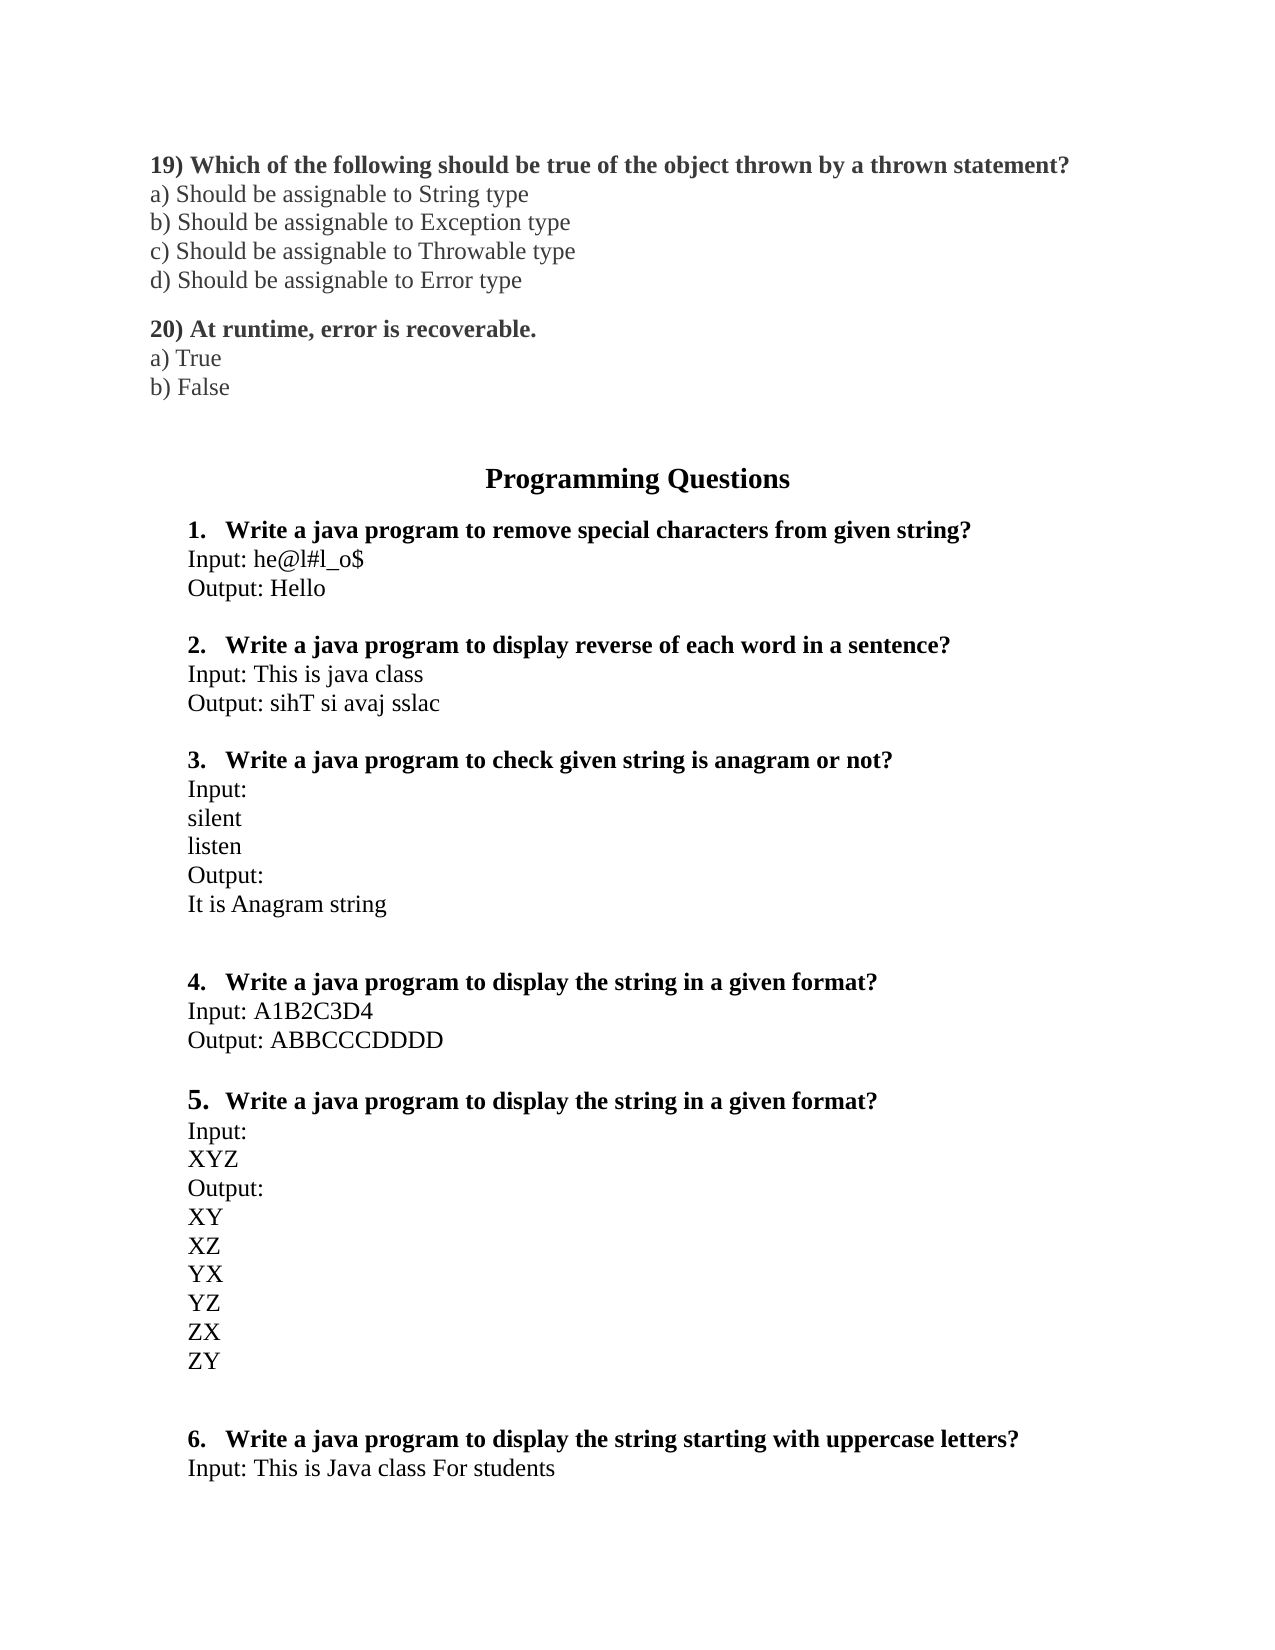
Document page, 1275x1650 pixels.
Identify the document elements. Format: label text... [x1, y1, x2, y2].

list Write a java program to display the string in a given format? [187, 1082, 1125, 1116]
text Output: [187, 860, 1125, 889]
text listen [187, 831, 1125, 860]
text Input: This is Java class For students [187, 1453, 1125, 1482]
text XYZ [187, 1144, 1125, 1173]
text YX [187, 1259, 1125, 1288]
list Write a java program to check given string is anagram or not? [187, 745, 1125, 774]
text Output: ABBCCCDDDD [187, 1025, 1125, 1053]
text Input: A1B2C3D4 [187, 996, 1125, 1025]
text 19) Which of the following should be true of the object thrown by a thrown statement? a) Should be assignable to String type b) Should be assignable to Exception type c) Should be assignable to Throwable type d) Should be assignable to Error type [150, 150, 1125, 294]
text It is Anagram string [187, 889, 1125, 918]
text Input: [187, 1116, 1125, 1144]
text XY [187, 1202, 1125, 1231]
text Output: [187, 1173, 1125, 1202]
text Input: [187, 774, 1125, 803]
list Write a java program to display the string in a given format? [187, 967, 1125, 996]
text ZY [187, 1346, 1125, 1374]
list Write a java program to remove special characters from given string? [187, 515, 1125, 544]
text Output: sihT si avaj sslac [187, 688, 1125, 716]
text Programming Questions [150, 461, 1125, 494]
text Input: he@l#l_o$ [187, 544, 1125, 573]
text YZ [187, 1288, 1125, 1317]
text ZX [187, 1317, 1125, 1346]
text Input: This is java class [187, 659, 1125, 688]
text Output: Hello [187, 573, 1125, 601]
list Write a java program to display the string starting with uppercase letters? [187, 1424, 1125, 1453]
text XZ [187, 1231, 1125, 1259]
text silent [187, 803, 1125, 831]
text 20) At runtime, error is recoverable. a) True b) False [150, 314, 1125, 401]
list Write a java program to display reverse of each word in a sentence? [187, 630, 1125, 659]
